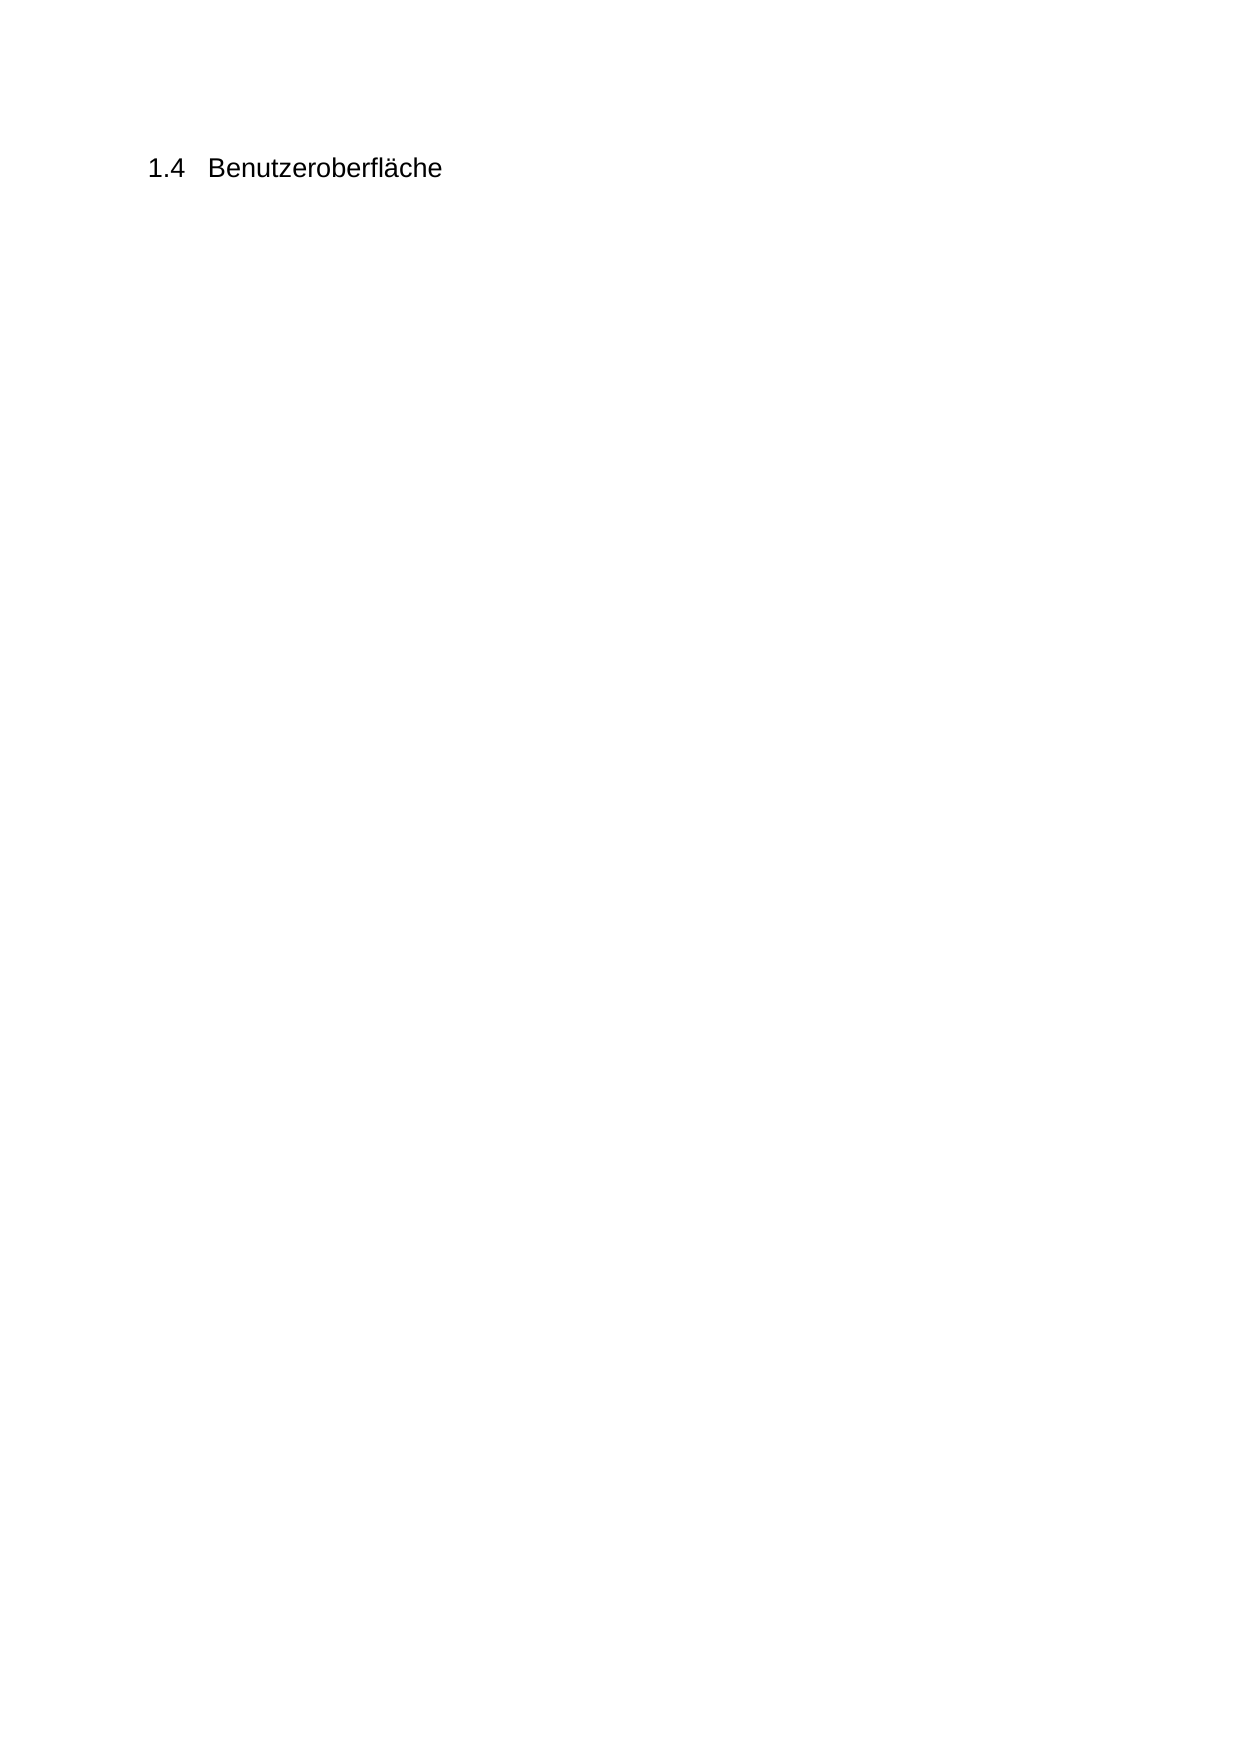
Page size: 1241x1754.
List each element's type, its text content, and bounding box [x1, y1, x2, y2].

subtitle Benutzeroberfläche [148, 152, 1093, 183]
